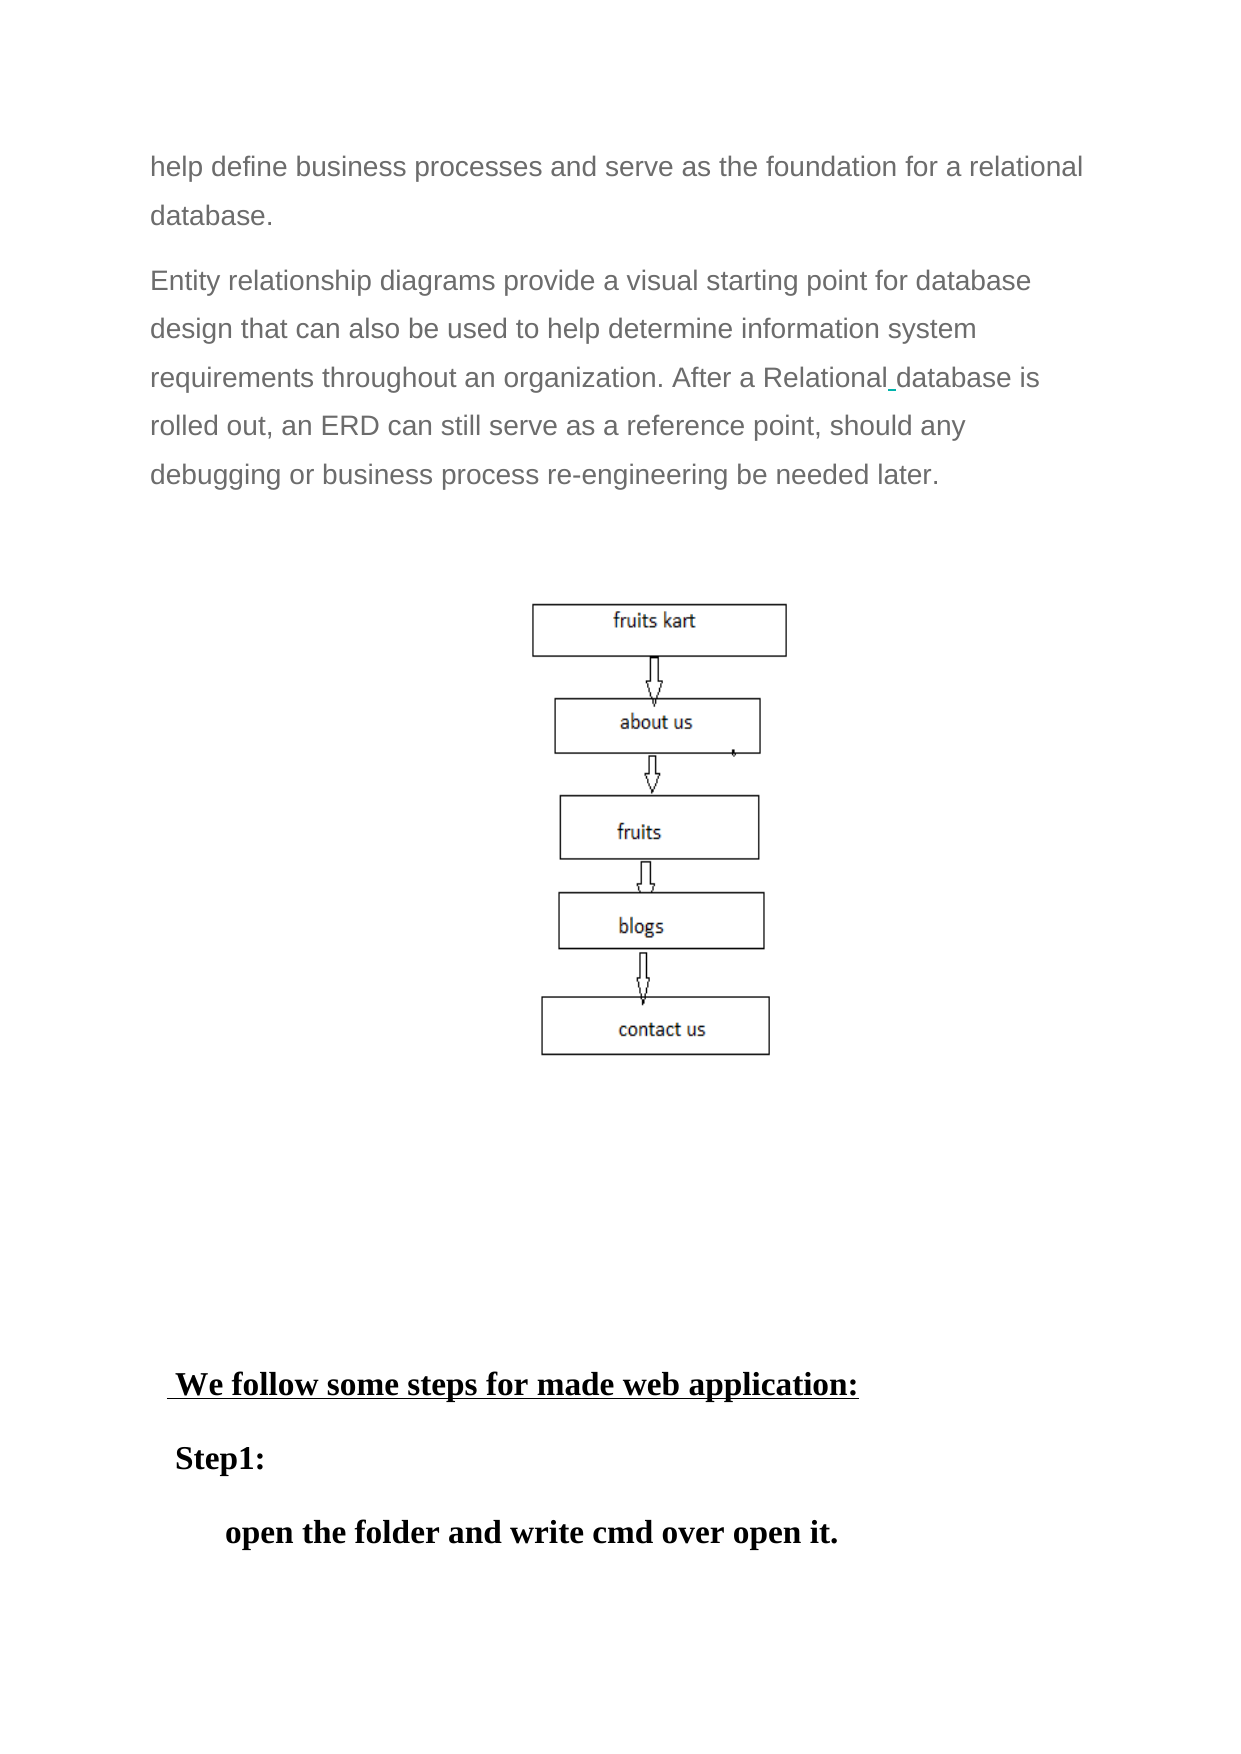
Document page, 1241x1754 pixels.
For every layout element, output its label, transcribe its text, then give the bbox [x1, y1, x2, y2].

text Step1: [150, 1438, 1105, 1477]
text open the folder and write cmd over open it. [150, 1513, 1105, 1551]
text We follow some steps for made web application: [150, 1364, 1105, 1403]
text An entity relationship diagram (ERD), also known as an entity relationship model, is a graphical representation that depicts relationships among people, objects, places, concepts or events within an information technology (IT) system. An ERD uses data modeling techniques that can help define business processes and serve as the foundation for a relational database. [150, 150, 1105, 231]
text Entity relationship diagrams provide a visual starting point for database design that can also be used to help determine information system requirements throughout an organization. After a Relational database is rolled out, an ERD can still serve as a reference point, should any debugging or business process re-engineering be needed later. [150, 264, 1105, 490]
picture [150, 588, 1219, 1264]
